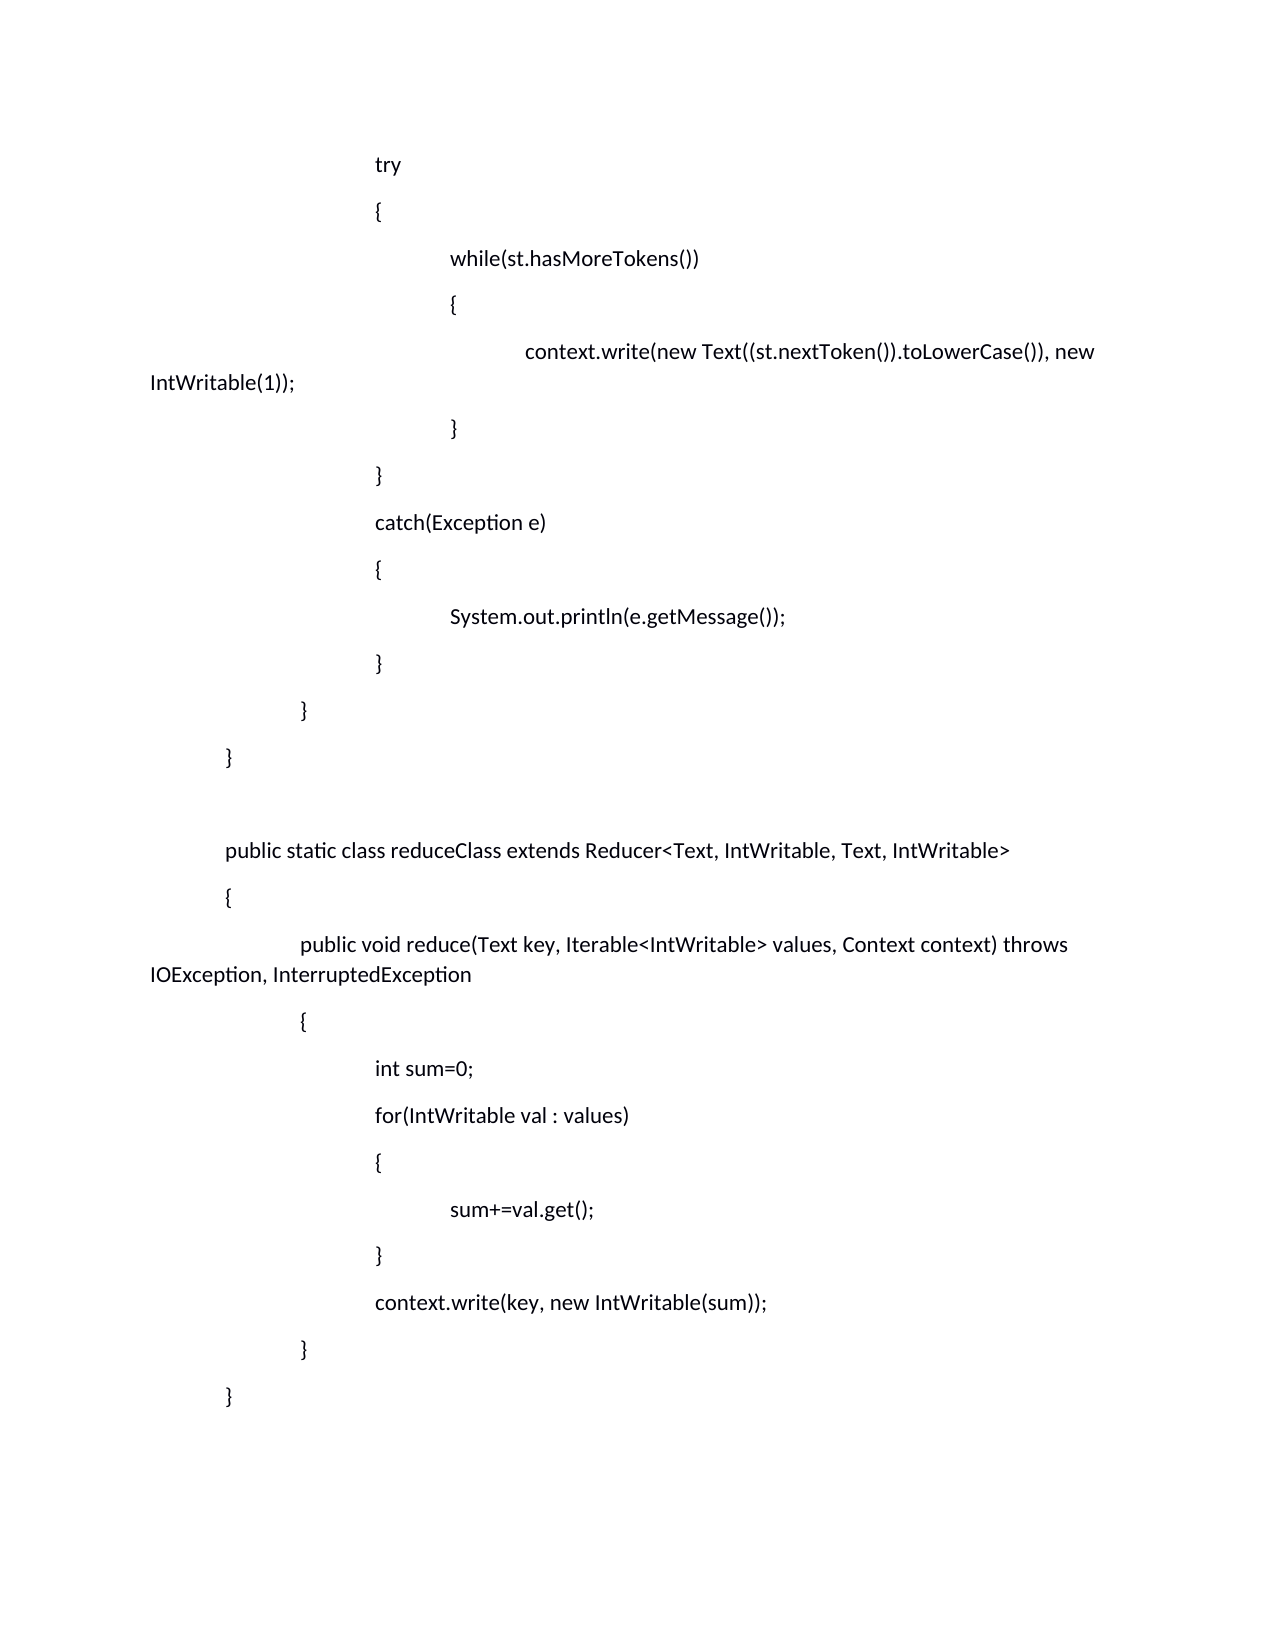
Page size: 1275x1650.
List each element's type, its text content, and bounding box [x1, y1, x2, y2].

text { [150, 197, 1125, 225]
text } [150, 1382, 1125, 1410]
text for(IntWritable val : values) [150, 1101, 1125, 1129]
text { [150, 1007, 1125, 1035]
text int sum=0; [150, 1054, 1125, 1082]
text } [150, 696, 1125, 724]
text catch(Exception e) [150, 508, 1125, 536]
text context.write(new Text((st.nextToken()).toLowerCase()), new IntWritable(1)); [150, 337, 1125, 396]
text public void reduce(Text key, Iterable<IntWritable> values, Context context) throws IOException, InterruptedException [150, 930, 1125, 988]
text while(st.hasMoreTokens()) [150, 244, 1125, 272]
text sum+=val.get(); [150, 1195, 1125, 1223]
text { [150, 1148, 1125, 1176]
text } [150, 649, 1125, 677]
text } [150, 1242, 1125, 1270]
text } [150, 1335, 1125, 1363]
text public static class reduceClass extends Reducer<Text, IntWritable, Text, IntWritable> [150, 836, 1125, 864]
text } [150, 461, 1125, 489]
text context.write(key, new IntWritable(sum)); [150, 1288, 1125, 1317]
text System.out.println(e.getMessage()); [150, 602, 1125, 630]
text { [150, 555, 1125, 583]
text } [150, 414, 1125, 443]
text } [150, 743, 1125, 771]
text { [150, 883, 1125, 911]
text { [150, 291, 1125, 319]
text try [150, 150, 1125, 178]
